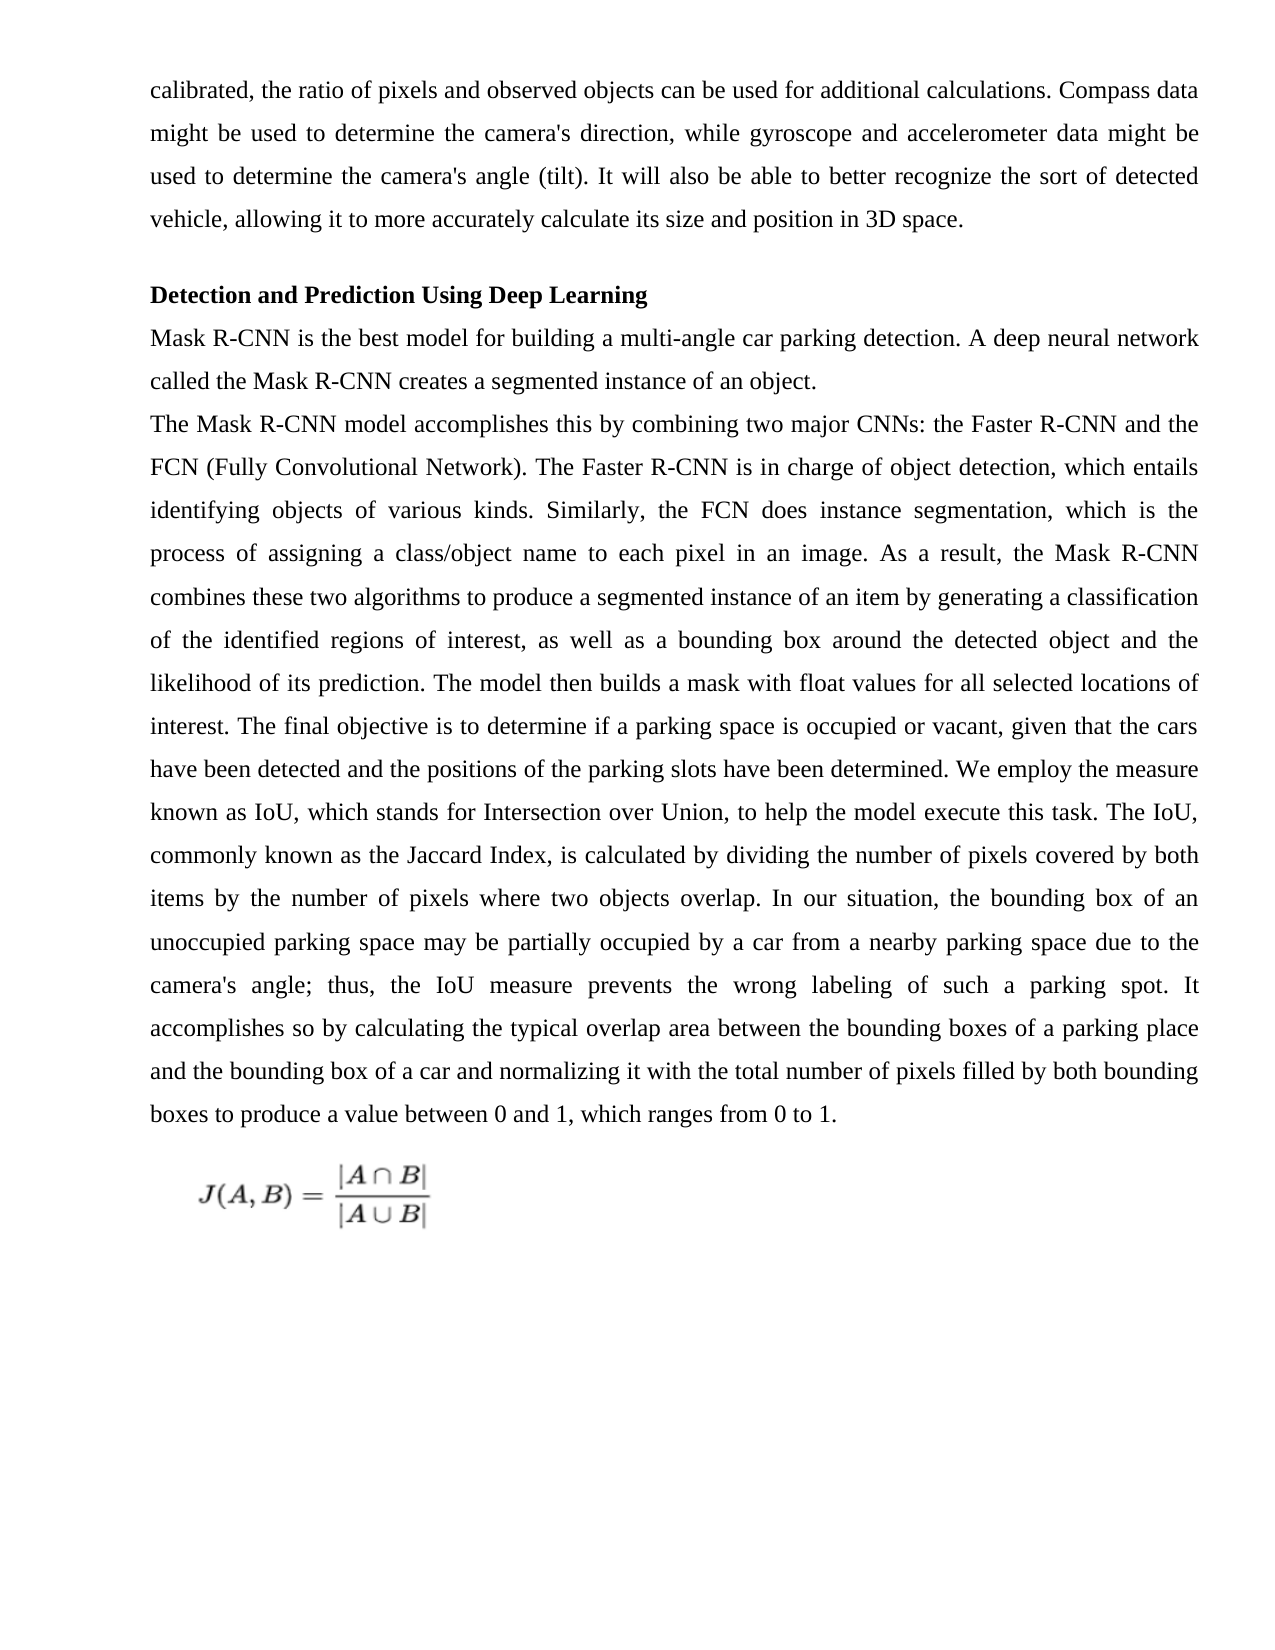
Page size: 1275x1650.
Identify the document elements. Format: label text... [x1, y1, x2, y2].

text Detection and Prediction Using Deep Learning [150, 280, 1200, 308]
text The Mask R-CNN model accomplishes this by combining two major CNNs: the Faster R-CNN and the FCN (Fully Convolutional Network). The Faster R-CNN is in charge of object detection, which entails identifying objects of various kinds. Similarly, the FCN does instance segmentation, which is the process of assigning a class/object name to each pixel in an image. As a result, the Mask R-CNN combines these two algorithms to produce a segmented instance of an item by generating a classification of the identified regions of interest, as well as a bounding box around the detected object and the likelihood of its prediction. The model then builds a mask with float values for all selected locations of interest. The final objective is to determine if a parking space is occupied or vacant, given that the cars have been detected and the positions of the parking slots have been determined. We employ the measure known as IoU, which stands for Intersection over Union, to help the model execute this task. The IoU, commonly known as the Jaccard Index, is calculated by dividing the number of pixels covered by both items by the number of pixels where two objects overlap. In our situation, the bounding box of an unoccupied parking space may be partially occupied by a car from a nearby parking space due to the camera's angle; thus, the IoU measure prevents the wrong labeling of such a parking spot. It accomplishes so by calculating the typical overlap area between the bounding boxes of a parking place and the bounding box of a car and normalizing it with the total number of pixels filled by both bounding boxes to produce a value between 0 and 1, which ranges from 0 to 1. [150, 409, 1200, 1128]
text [150, 75, 1200, 233]
text Mask R-CNN is the best model for building a multi-angle car parking detection. A deep neural network called the Mask R-CNN creates a segmented instance of an object. [150, 323, 1200, 395]
picture [150, 1142, 480, 1249]
